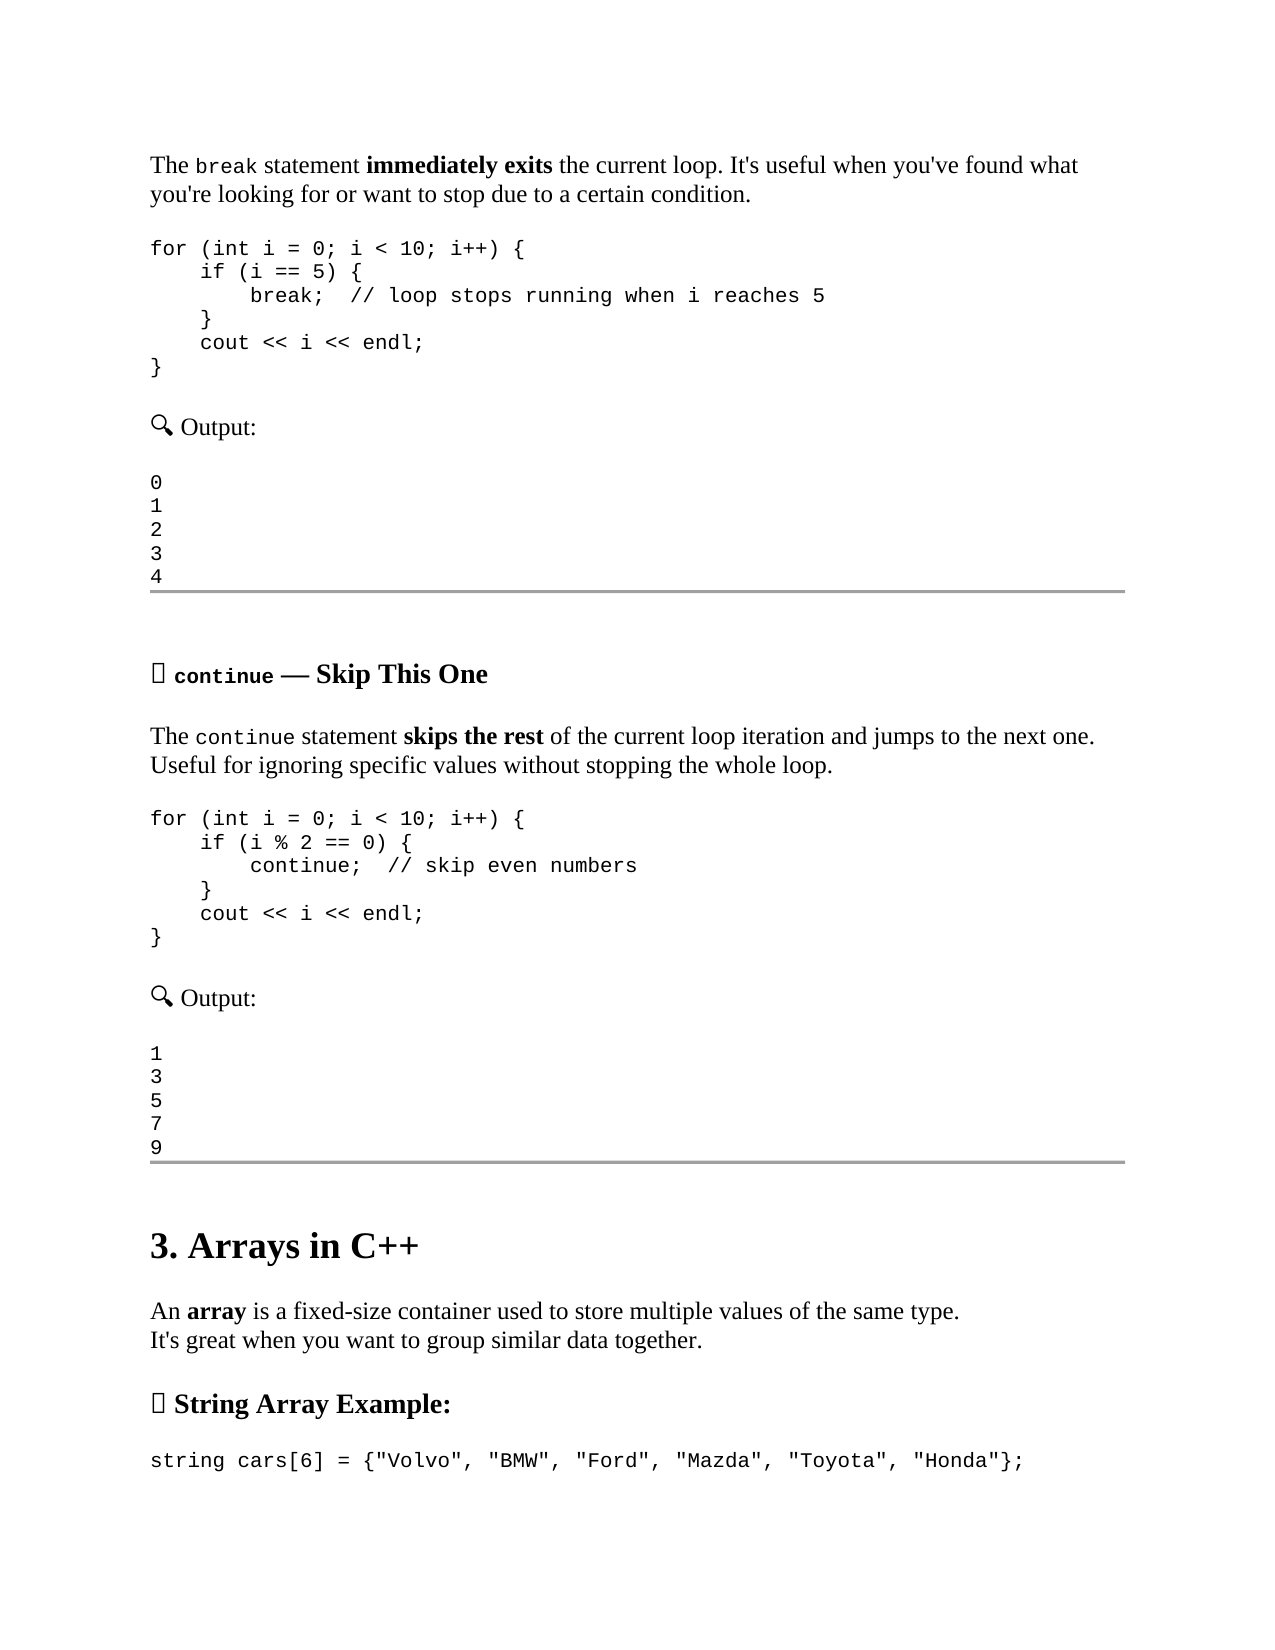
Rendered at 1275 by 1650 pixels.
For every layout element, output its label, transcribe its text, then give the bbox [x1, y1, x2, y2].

text The continue statement skips the rest of the current loop iteration and jumps to the next one. Useful for ignoring specific values without stopping the whole loop. [150, 721, 1125, 779]
text } [150, 356, 1125, 379]
text 4 [150, 566, 1125, 590]
text } [150, 308, 1125, 332]
text 2 [150, 519, 1125, 543]
text cout << i << endl; [150, 332, 1125, 356]
text if (i % 2 == 0) { [150, 832, 1125, 856]
text continue; // skip even numbers [150, 856, 1125, 879]
text for (int i = 0; i < 10; i++) { [150, 808, 1125, 832]
text for (int i = 0; i < 10; i++) { [150, 237, 1125, 261]
text cout << i << endl; [150, 903, 1125, 926]
text if (i == 5) { [150, 261, 1125, 285]
text 1 [150, 495, 1125, 519]
text } [150, 926, 1125, 950]
text 3 [150, 1066, 1125, 1090]
text 5 [150, 1090, 1125, 1113]
text 🔹 String Array Example: [150, 1383, 1125, 1421]
text 0 [150, 472, 1125, 495]
text 🔍 Output: [150, 408, 1125, 443]
text break; // loop stops running when i reaches 5 [150, 285, 1125, 308]
text An array is a fixed-size container used to store multiple values of the same type. It's great when you want to group similar data together. [150, 1296, 1125, 1354]
text 1 [150, 1042, 1125, 1066]
text The break statement immediately exits the current loop. It's useful when you've found what you're looking for or want to stop due to a certain condition. [150, 150, 1125, 208]
text 🔍 Output: [150, 979, 1125, 1013]
text 7 [150, 1113, 1125, 1137]
text 9 [150, 1137, 1125, 1160]
text } [150, 879, 1125, 903]
text 🔹 continue — Skip This One [150, 653, 1125, 692]
text 3 [150, 543, 1125, 566]
text string cars[6] = {"Volvo", "BMW", "Ford", "Mazda", "Toyota", "Honda"}; [150, 1450, 1125, 1474]
text 3. Arrays in C++ [150, 1224, 1125, 1267]
